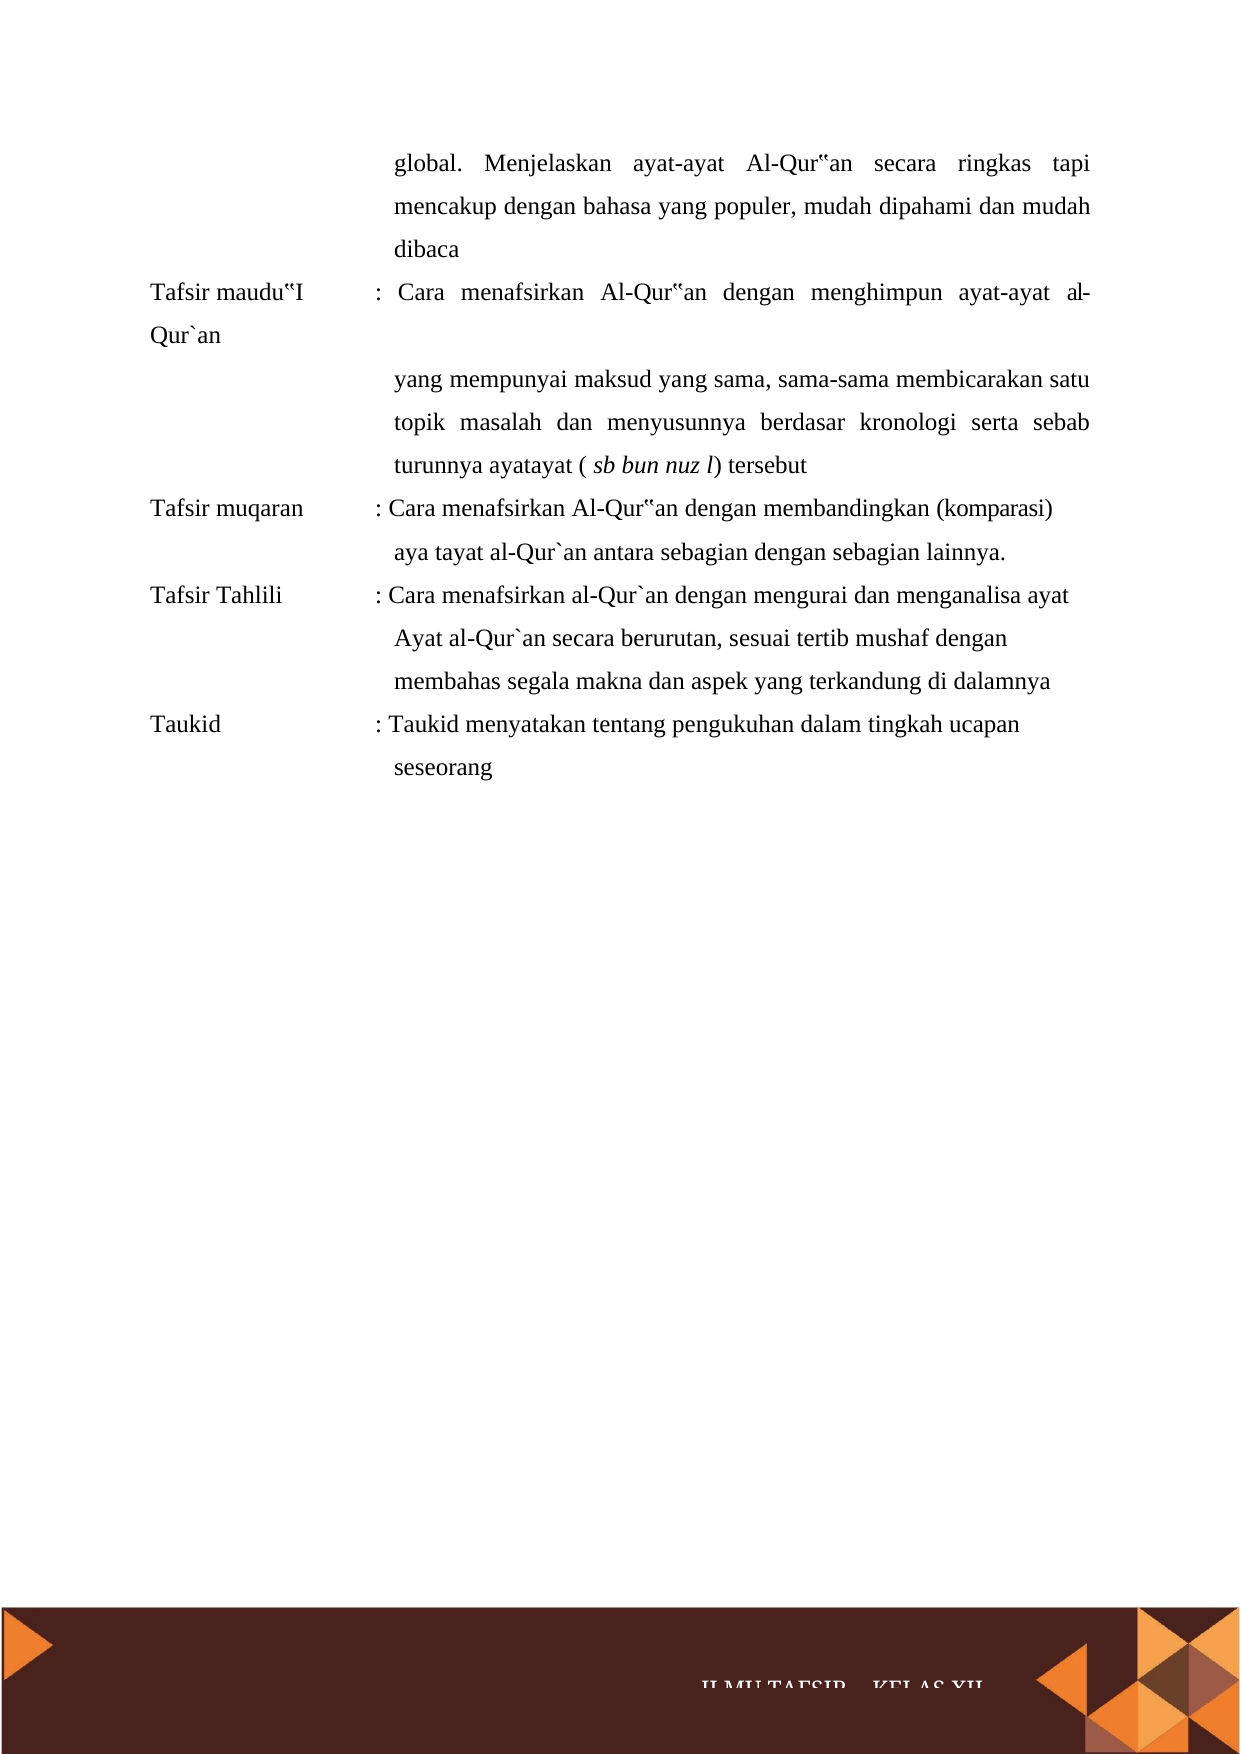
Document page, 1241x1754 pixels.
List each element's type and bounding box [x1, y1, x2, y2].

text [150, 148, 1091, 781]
picture [1, 1606, 1240, 1754]
